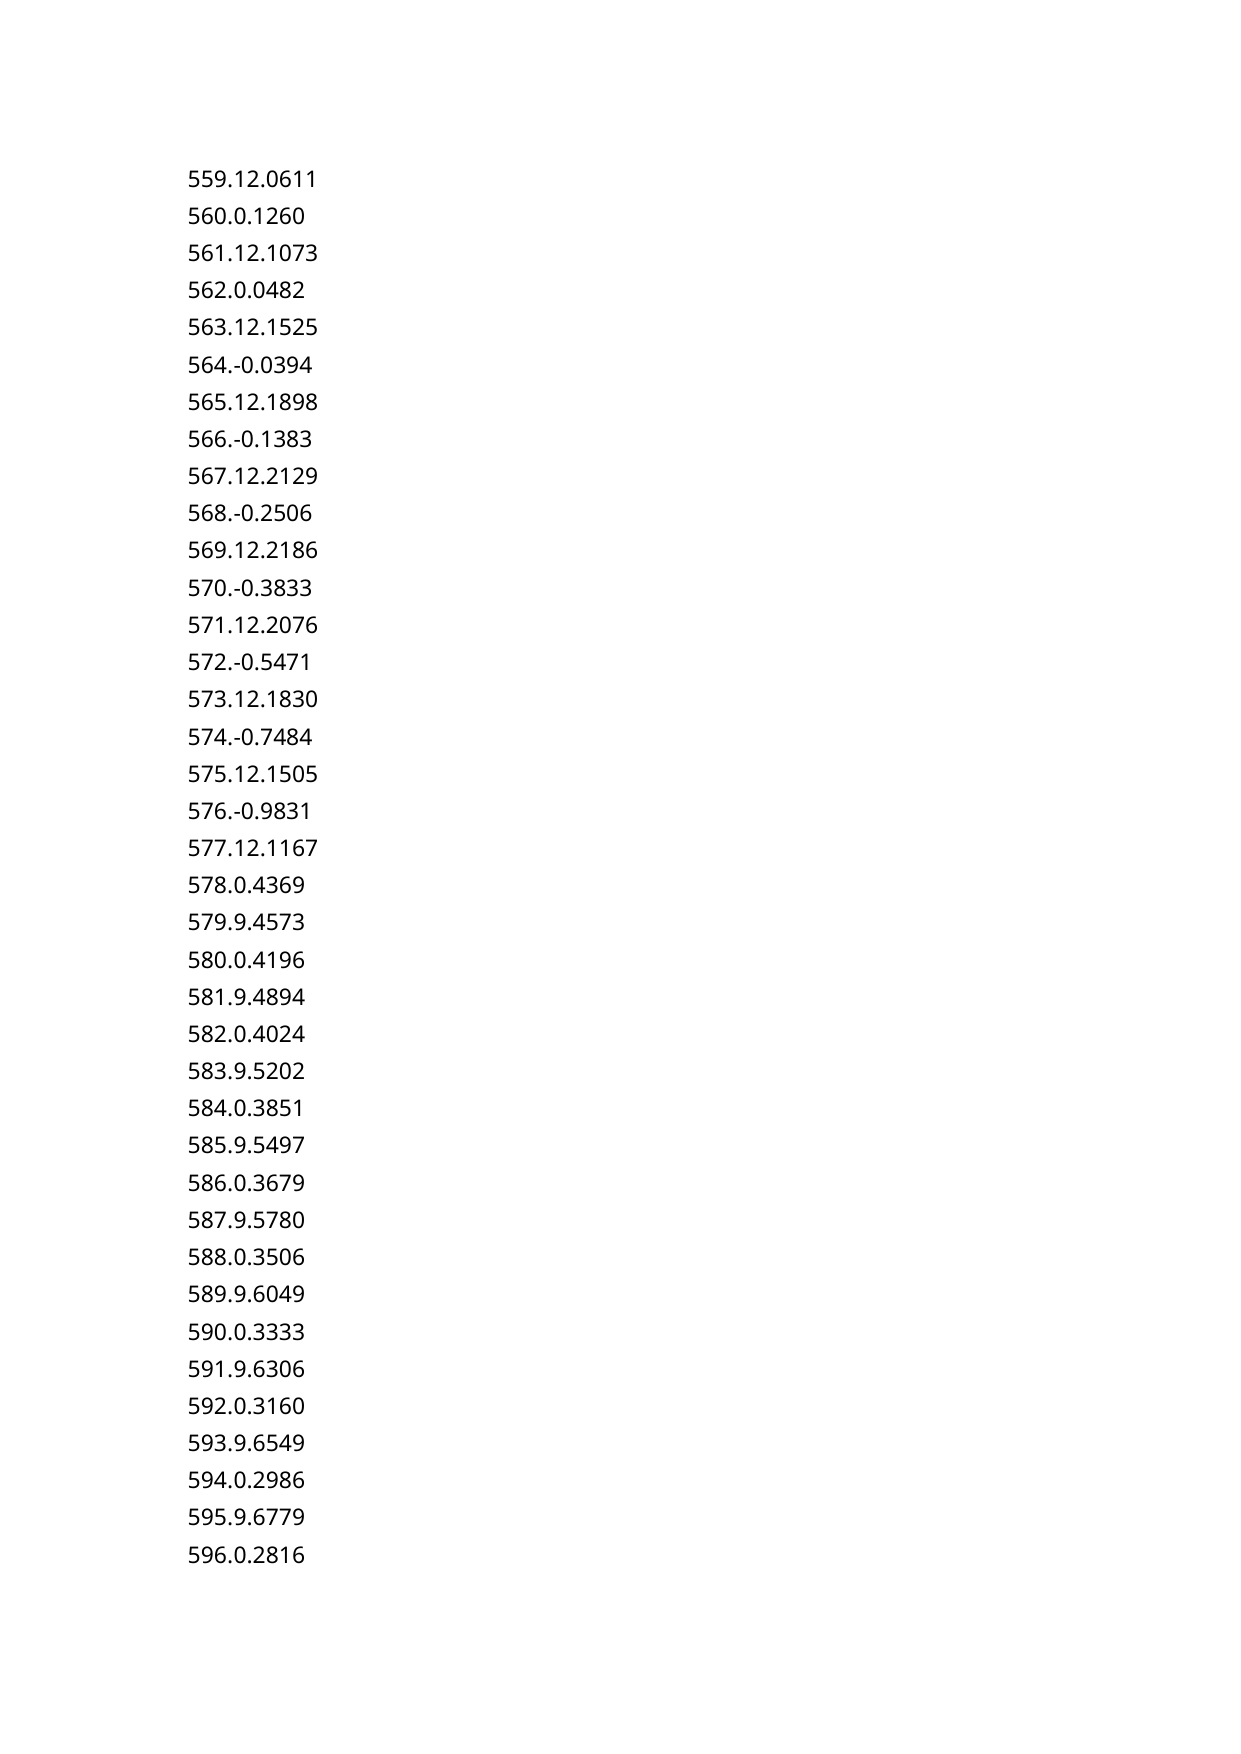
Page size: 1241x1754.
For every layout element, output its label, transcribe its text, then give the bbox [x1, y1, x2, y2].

list 0.3506 [187, 1240, 1053, 1273]
list 0.1260 [187, 199, 1053, 232]
list 12.1830 [187, 683, 1053, 715]
list 9.4573 [187, 906, 1053, 938]
list 9.6049 [187, 1278, 1053, 1310]
list 0.3851 [187, 1092, 1053, 1124]
list 9.5497 [187, 1129, 1053, 1161]
list -0.0394 [187, 348, 1053, 380]
list 12.1167 [187, 831, 1053, 864]
list 12.2129 [187, 459, 1053, 492]
list 9.6779 [187, 1501, 1053, 1533]
list 9.6306 [187, 1352, 1053, 1384]
list 12.2076 [187, 608, 1053, 641]
list -0.3833 [187, 571, 1053, 603]
list 12.2186 [187, 534, 1053, 566]
list 0.3679 [187, 1166, 1053, 1198]
list 12.1898 [187, 385, 1053, 418]
list -0.9831 [187, 794, 1053, 827]
list 12.1505 [187, 757, 1053, 789]
list 0.4196 [187, 943, 1053, 975]
list -0.7484 [187, 720, 1053, 752]
list -0.5471 [187, 645, 1053, 678]
list 0.3160 [187, 1389, 1053, 1422]
list 9.4894 [187, 980, 1053, 1013]
list 0.3333 [187, 1315, 1053, 1347]
list -0.1383 [187, 422, 1053, 455]
list 9.5780 [187, 1203, 1053, 1236]
list 0.4024 [187, 1017, 1053, 1050]
list 9.6549 [187, 1426, 1053, 1459]
list 0.4369 [187, 868, 1053, 901]
list -0.2506 [187, 497, 1053, 529]
list 12.0611 [187, 162, 1053, 194]
list 0.0482 [187, 273, 1053, 306]
list 0.2816 [187, 1538, 1053, 1570]
list 9.5202 [187, 1054, 1053, 1087]
list 0.2986 [187, 1463, 1053, 1496]
list 12.1073 [187, 236, 1053, 269]
list 12.1525 [187, 311, 1053, 343]
